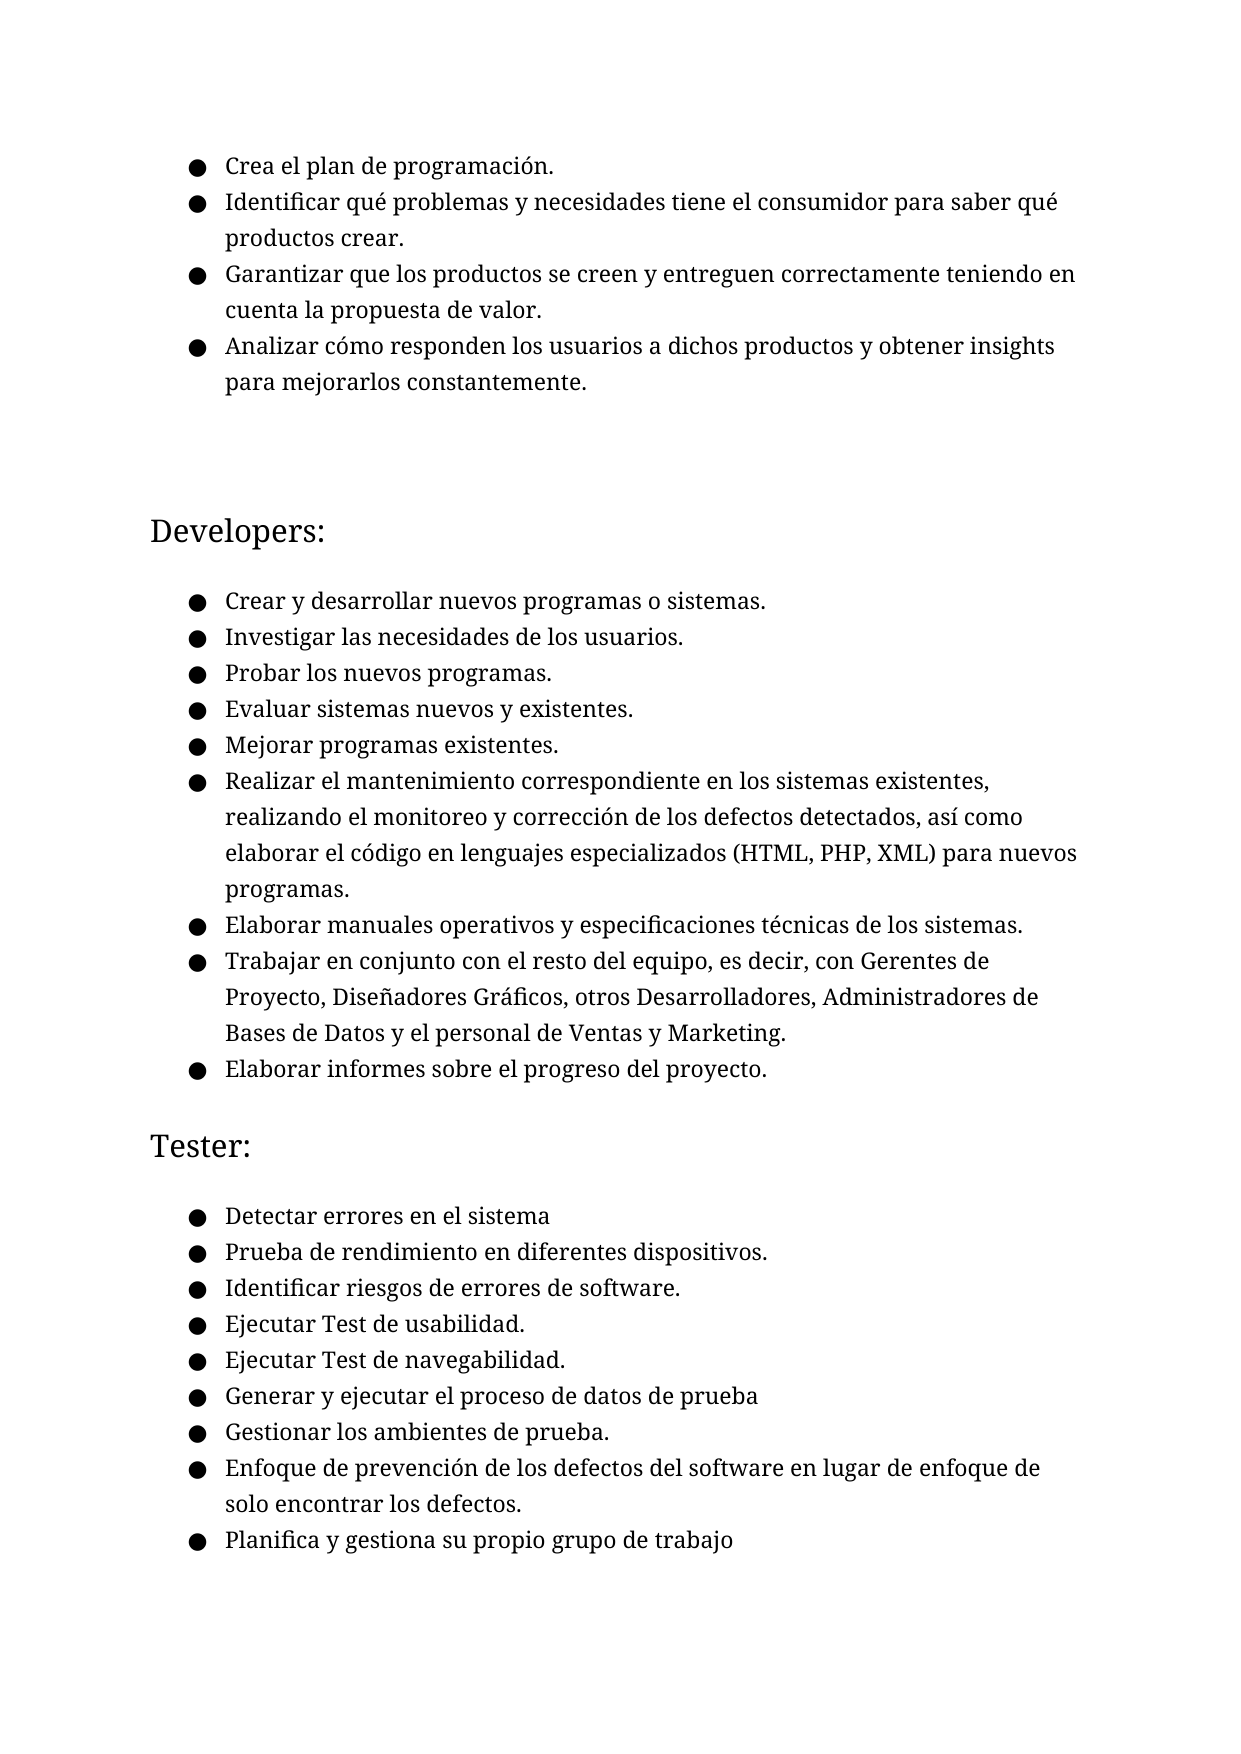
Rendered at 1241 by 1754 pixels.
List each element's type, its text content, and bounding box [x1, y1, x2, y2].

list Evaluar sistemas nuevos y existentes. [187, 693, 1090, 724]
list Prueba de rendimiento en diferentes dispositivos. [187, 1236, 1090, 1267]
list Crea el plan de programación. [187, 150, 1090, 181]
list Enfoque de prevención de los defectos del software en lugar de enfoque de solo encontrar los defectos. [187, 1452, 1090, 1519]
list Analizar cómo responden los usuarios a dichos productos y obtener insights para mejorarlos constantemente. [187, 330, 1090, 397]
list Detectar errores en el sistema [187, 1200, 1090, 1232]
list Ejecutar Test de navegabilidad. [187, 1344, 1090, 1375]
list Trabajar en conjunto con el resto del equipo, es decir, con Gerentes de Proyecto, Diseñadores Gráficos, otros Desarrolladores, Administradores de Bases de Datos y el personal de Ventas y Marketing. [187, 945, 1090, 1048]
list Mejorar programas existentes. [187, 729, 1090, 760]
list Identificar riesgos de errores de software. [187, 1272, 1090, 1303]
list Generar y ejecutar el proceso de datos de prueba [187, 1380, 1090, 1411]
list Crear y desarrollar nuevos programas o sistemas. [187, 585, 1090, 617]
list Investigar las necesidades de los usuarios. [187, 621, 1090, 652]
subtitle Developers: [150, 509, 1090, 552]
list Elaborar informes sobre el progreso del proyecto. [187, 1052, 1090, 1084]
list Elaborar manuales operativos y especificaciones técnicas de los sistemas. [187, 909, 1090, 940]
list Probar los nuevos programas. [187, 657, 1090, 688]
list Gestionar los ambientes de prueba. [187, 1416, 1090, 1447]
list Ejecutar Test de usabilidad. [187, 1308, 1090, 1339]
list Garantizar que los productos se creen y entreguen correctamente teniendo en cuenta la propuesta de valor. [187, 258, 1090, 325]
list Identificar qué problemas y necesidades tiene el consumidor para saber qué productos crear. [187, 186, 1090, 253]
list Realizar el mantenimiento correspondiente en los sistemas existentes, realizando el monitoreo y corrección de los defectos detectados, así como elaborar el código en lenguajes especializados (HTML, PHP, XML) para nuevos programas. [187, 765, 1090, 904]
list Planifica y gestiona su propio grupo de trabajo [187, 1524, 1090, 1555]
subtitle Tester: [150, 1124, 1090, 1167]
